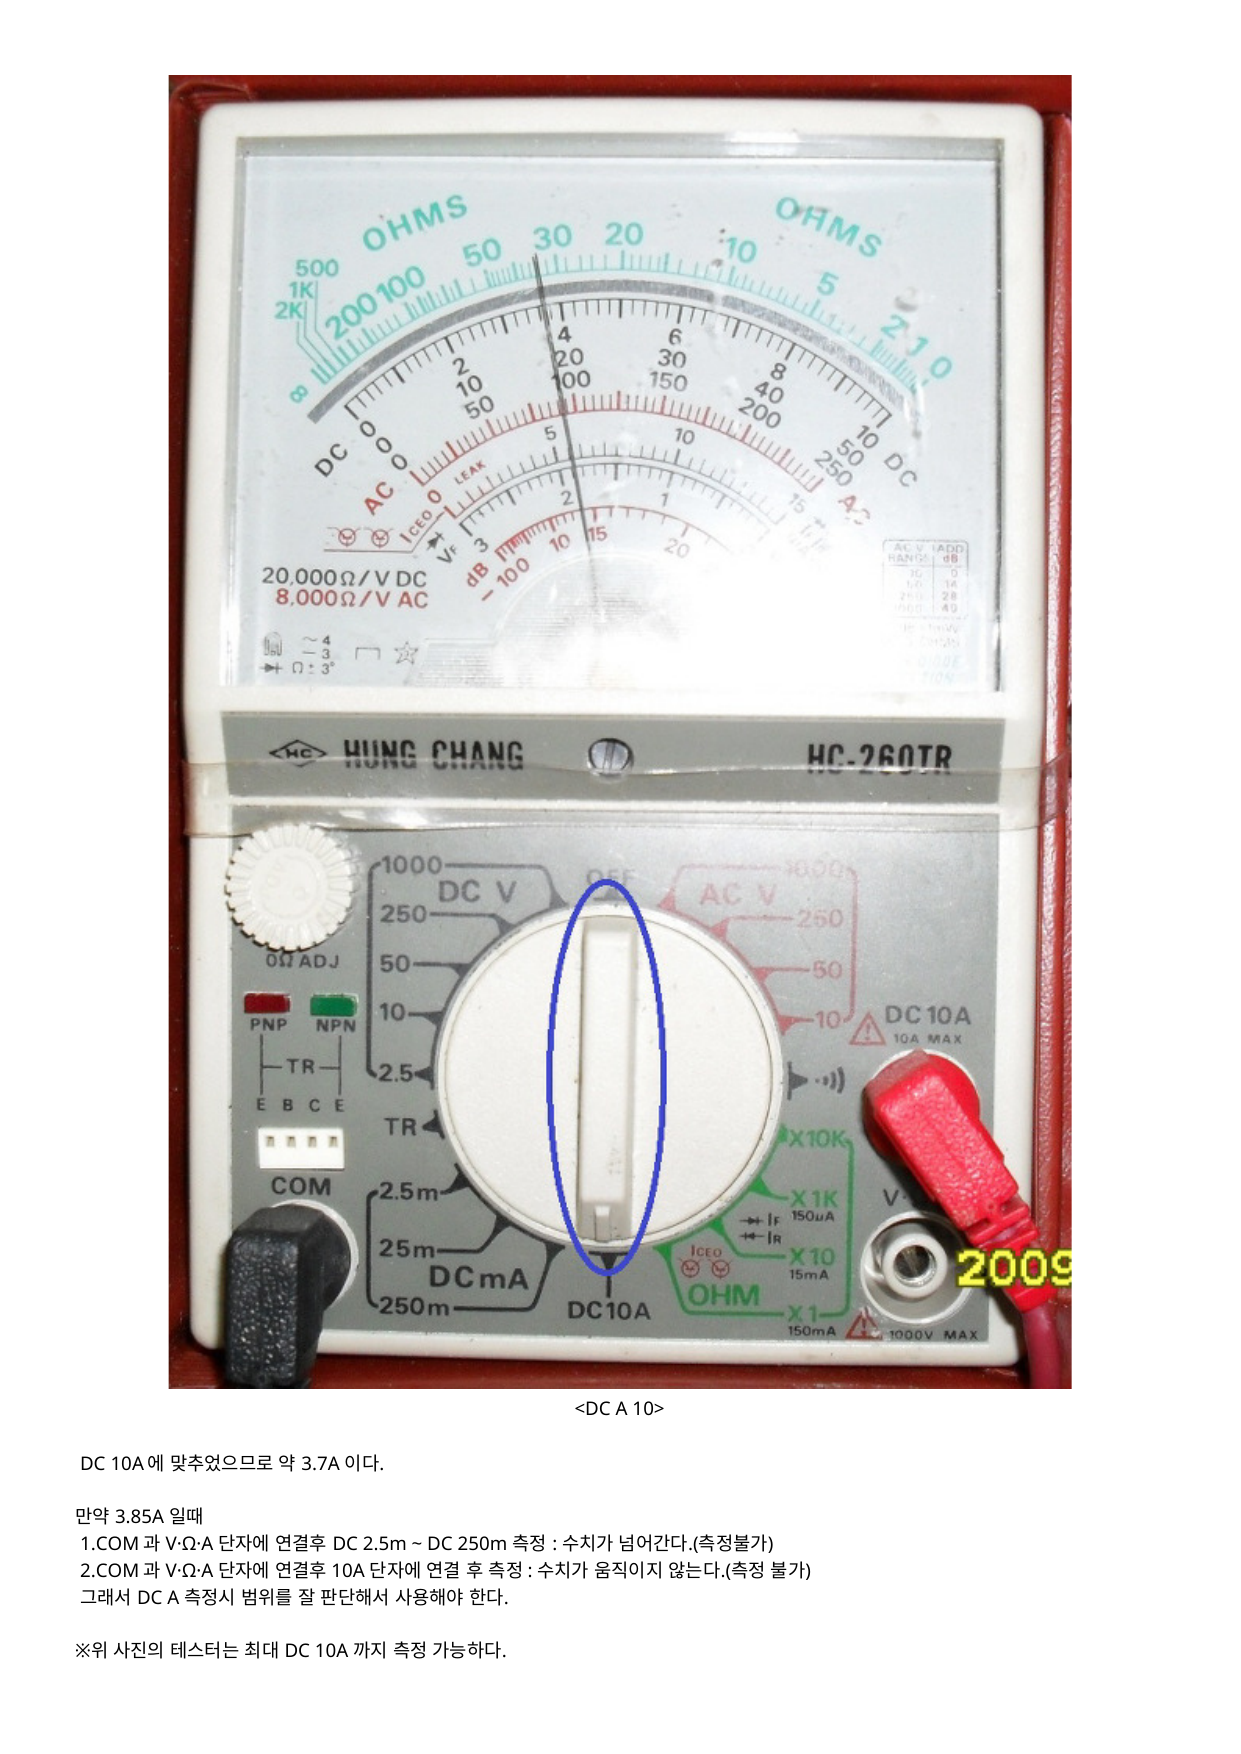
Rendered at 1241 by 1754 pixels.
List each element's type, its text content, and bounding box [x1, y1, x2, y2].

text ※위 사진의 테스터는 최대 DC 10A 까지 측정 가능하다. [75, 1636, 1165, 1663]
text DC 10A에 맞추었으므로 약 3.7A 이다. [75, 1449, 1165, 1476]
text 만약 3.85A 일때 [75, 1501, 1165, 1528]
text 그래서 DC A 측정시 범위를 잘 판단해서 사용해야 한다. [75, 1583, 1165, 1610]
text <DC A 10> [75, 1389, 1165, 1423]
text 2.COM과 V·Ω·A 단자에 연결후 10A 단자에 연결 후 측정 : 수치가 움직이지 않는다.(측정 불가) [75, 1556, 1165, 1583]
picture [168, 75, 1072, 1389]
text 1.COM과 V·Ω·A 단자에 연결후 DC 2.5m ~ DC 250m 측정 : 수치가 넘어간다.(측정불가) [75, 1528, 1165, 1556]
